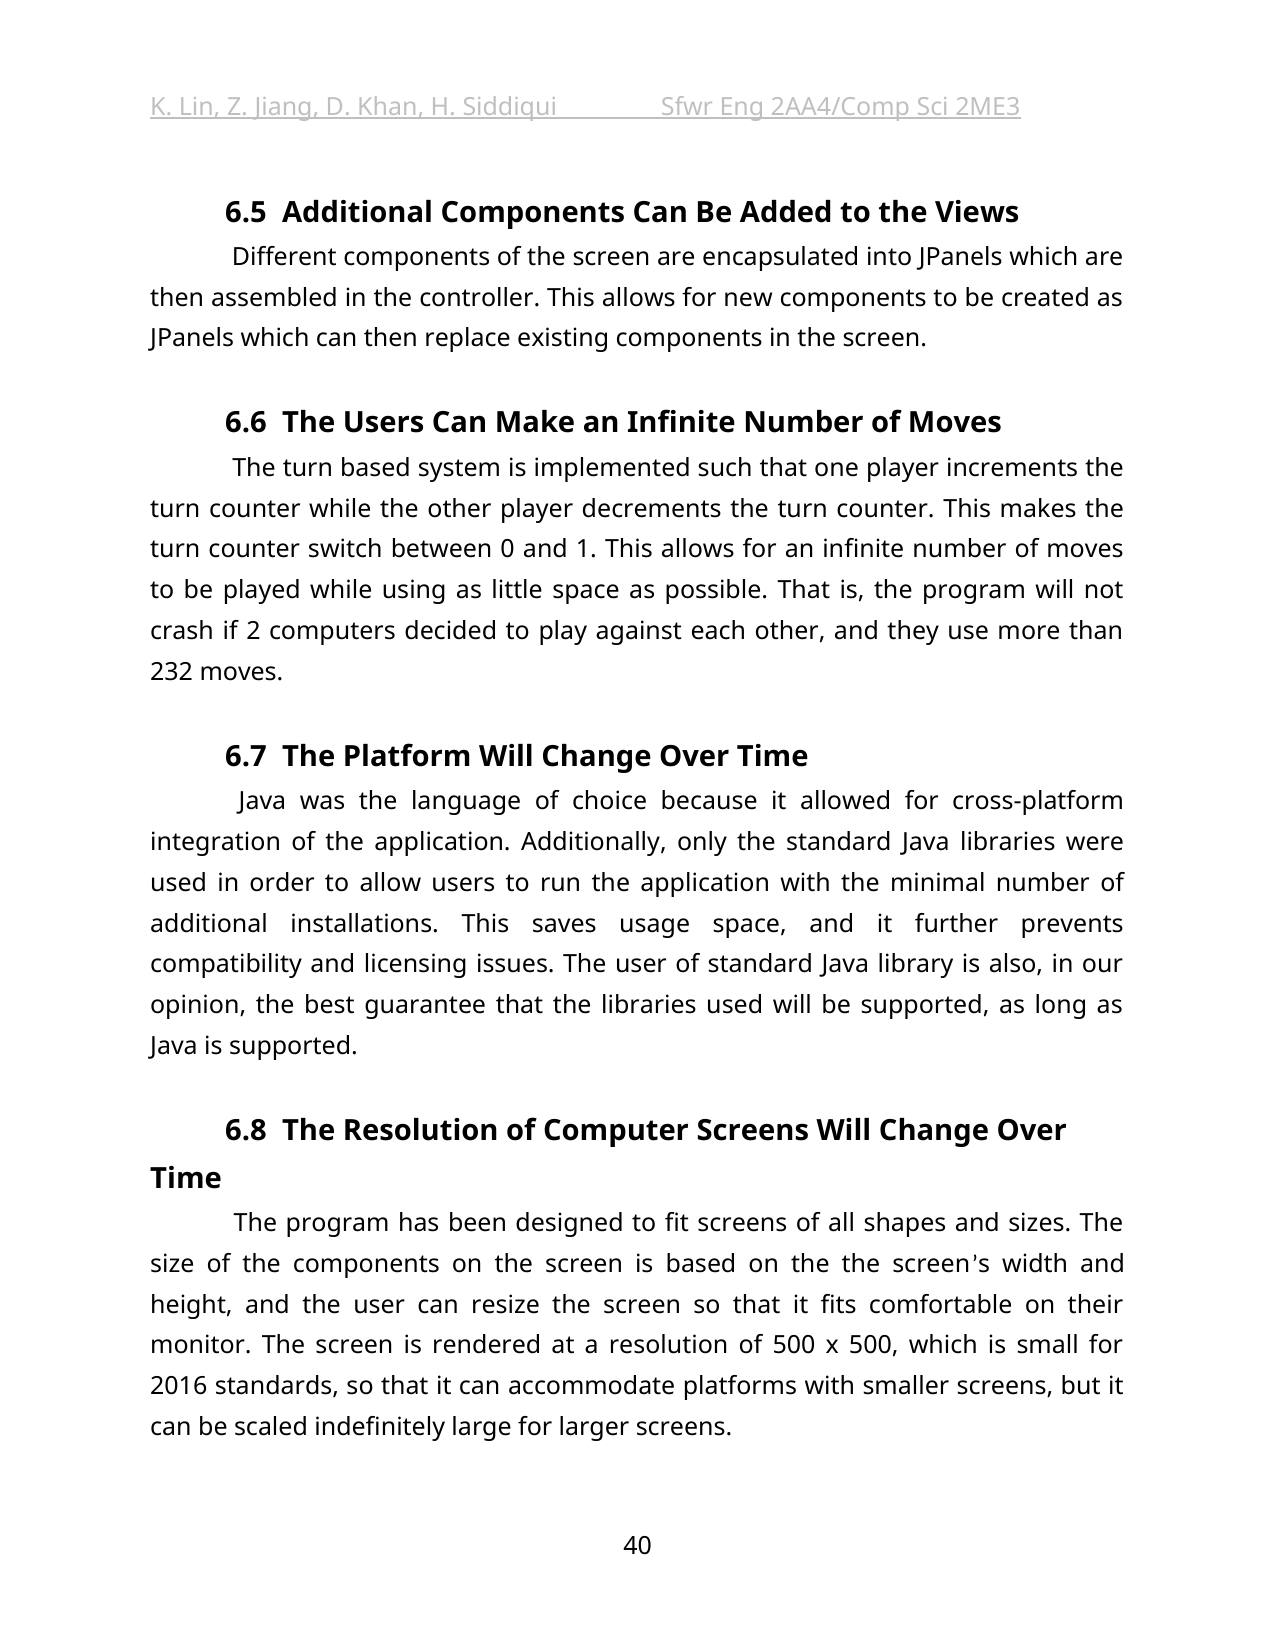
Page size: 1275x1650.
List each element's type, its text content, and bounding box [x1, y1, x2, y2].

text Different components of the screen are encapsulated into JPanels which are then assembled in the controller. This allows for new components to be created as JPanels which can then replace existing components in the screen. [150, 238, 1125, 354]
subtitle 6.6 The Users Can Make an Infinite Number of Moves [150, 402, 1125, 441]
subtitle 6.8 The Resolution of Computer Screens Will Change Over Time [150, 1109, 1125, 1197]
text The program has been designed to fit screens of all shapes and sizes. The size of the components on the screen is based on the the screen’s width and height, and the user can resize the screen so that it fits comfortable on their monitor. The screen is rendered at a resolution of 500 x 500, which is small for 2016 standards, so that it can accommodate platforms with smaller screens, but it can be scaled indefinitely large for larger screens. [150, 1205, 1125, 1443]
subtitle 6.5 Additional Components Can Be Added to the Views [150, 191, 1125, 231]
text Java was the language of choice because it allowed for cross-platform integration of the application. Additionally, only the standard Java libraries were used in order to allow users to run the application with the minimal number of additional installations. This saves usage space, and it further prevents compatibility and licensing issues. The user of standard Java library is also, in our opinion, the best guarantee that the libraries used will be supported, as long as Java is supported. [150, 783, 1125, 1062]
text The turn based system is implemented such that one player increments the turn counter while the other player decrements the turn counter. This makes the turn counter switch between 0 and 1. This allows for an infinite number of moves to be played while using as little space as possible. That is, the program will not crash if 2 computers decided to play against each other, and they use more than 232 moves. [150, 449, 1125, 688]
subtitle 6.7 The Platform Will Change Over Time [150, 735, 1125, 775]
